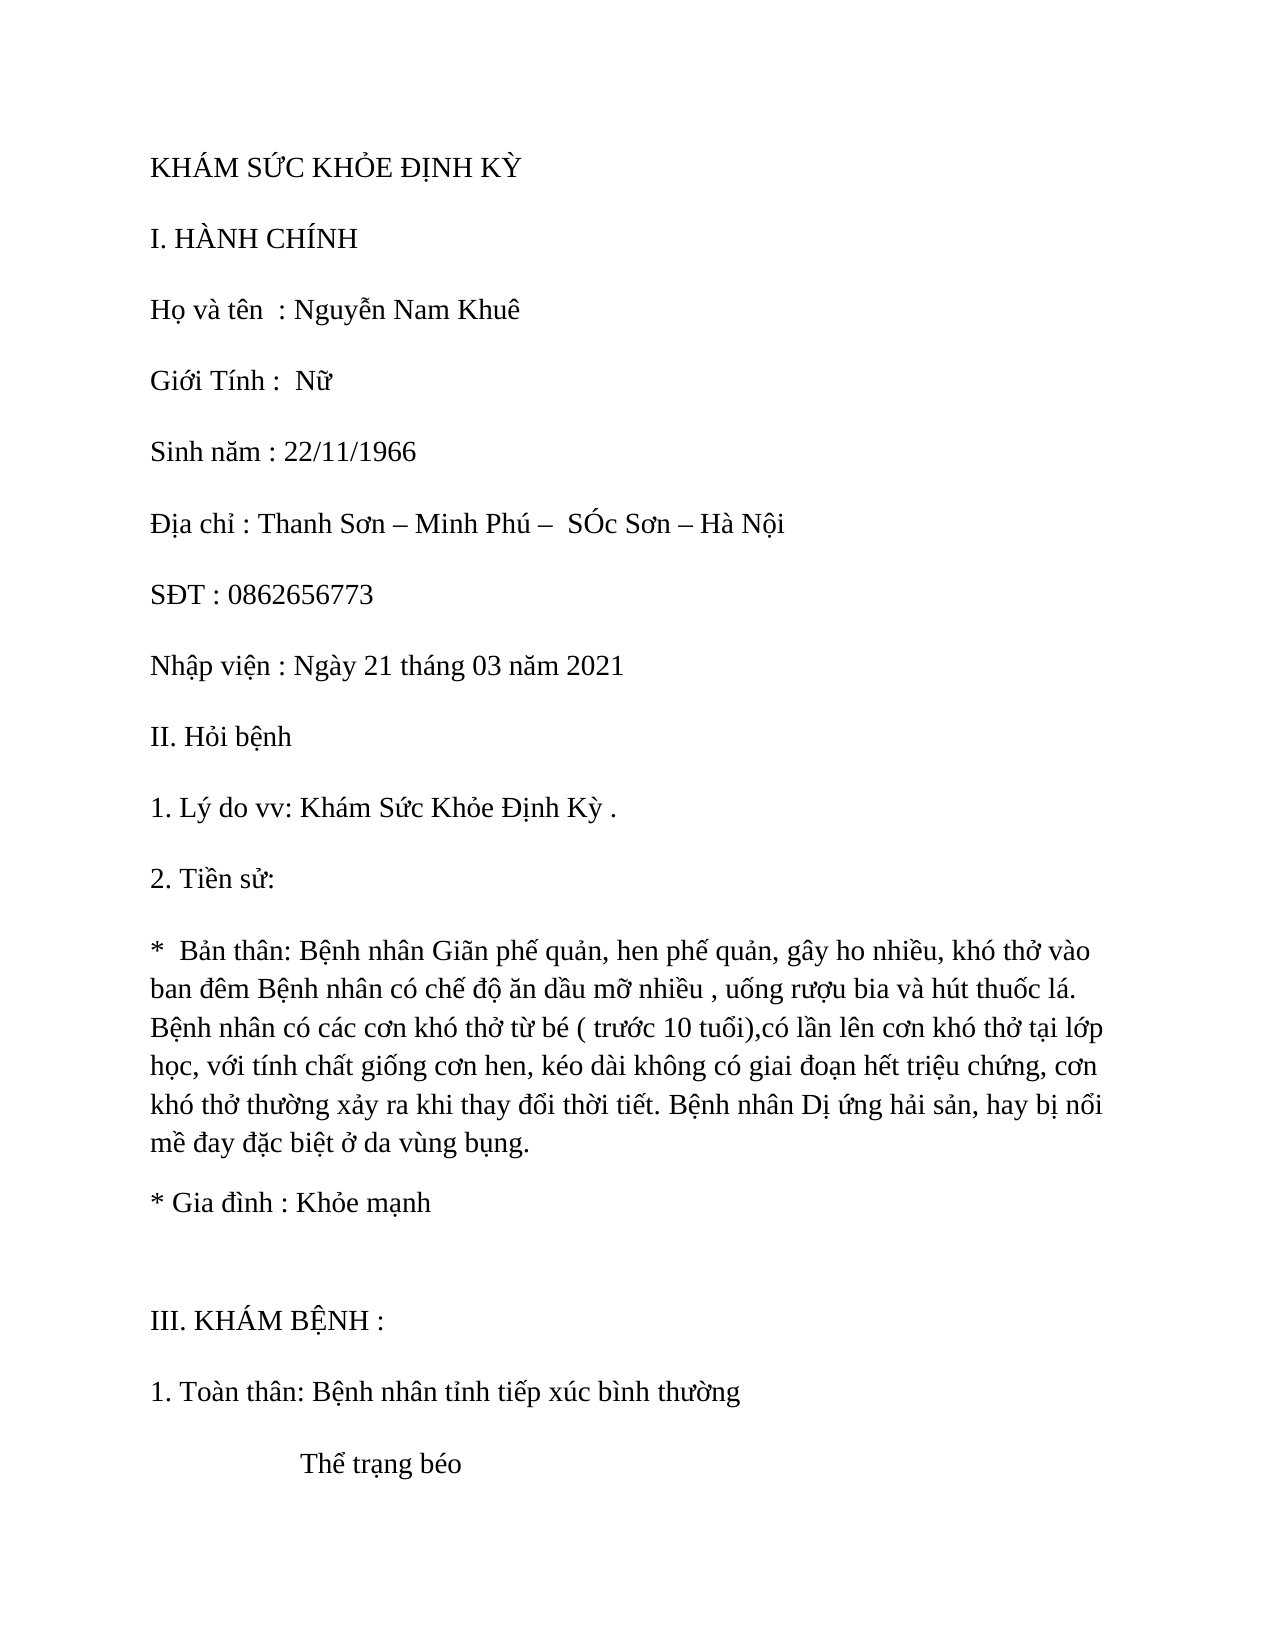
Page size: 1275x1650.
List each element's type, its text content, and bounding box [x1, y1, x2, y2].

text Họ và tên : Nguyễn Nam Khuê [150, 292, 1125, 326]
text Nhập viện : Ngày 21 tháng 03 năm 2021 [150, 648, 1125, 682]
text Giới Tính : Nữ [150, 363, 1125, 397]
text 1. Toàn thân: Bệnh nhân tỉnh tiếp xúc bình thường [150, 1374, 1125, 1408]
text II. Hỏi bệnh [150, 719, 1125, 753]
text Địa chỉ : Thanh Sơn – Minh Phú – SÓc Sơn – Hà Nội [150, 506, 1125, 539]
text * Gia đình : Khỏe mạnh [150, 1185, 1125, 1218]
text * Bản thân: Bệnh nhân Giãn phế quản, hen phế quản, gây ho nhiều, khó thở vào ban đêm Bệnh nhân có chế độ ăn dầu mỡ nhiều , uống rượu bia và hút thuốc lá. Bệnh nhân có các cơn khó thở từ bé ( trước 10 tuổi),có lần lên cơn khó thở tại lớp học, với tính chất giống cơn hen, kéo dài không có giai đoạn hết triệu chứng, cơn khó thở thường xảy ra khi thay đổi thời tiết. Bệnh nhân Dị ứng hải sản, hay bị nổi mề đay đặc biệt ở da vùng bụng. [150, 933, 1125, 1159]
text KHÁM SỨC KHỎE ĐỊNH KỲ [150, 150, 1125, 183]
text Sinh năm : 22/11/1966 [150, 434, 1125, 468]
text I. HÀNH CHÍNH [150, 221, 1125, 255]
text III. KHÁM BỆNH : [150, 1303, 1125, 1337]
text 2. Tiền sử: [150, 861, 1125, 895]
text 1. Lý do vv: Khám Sức Khỏe Định Kỳ . [150, 790, 1125, 824]
text SĐT : 0862656773 [150, 577, 1125, 610]
text Thể trạng béo [150, 1446, 1125, 1479]
